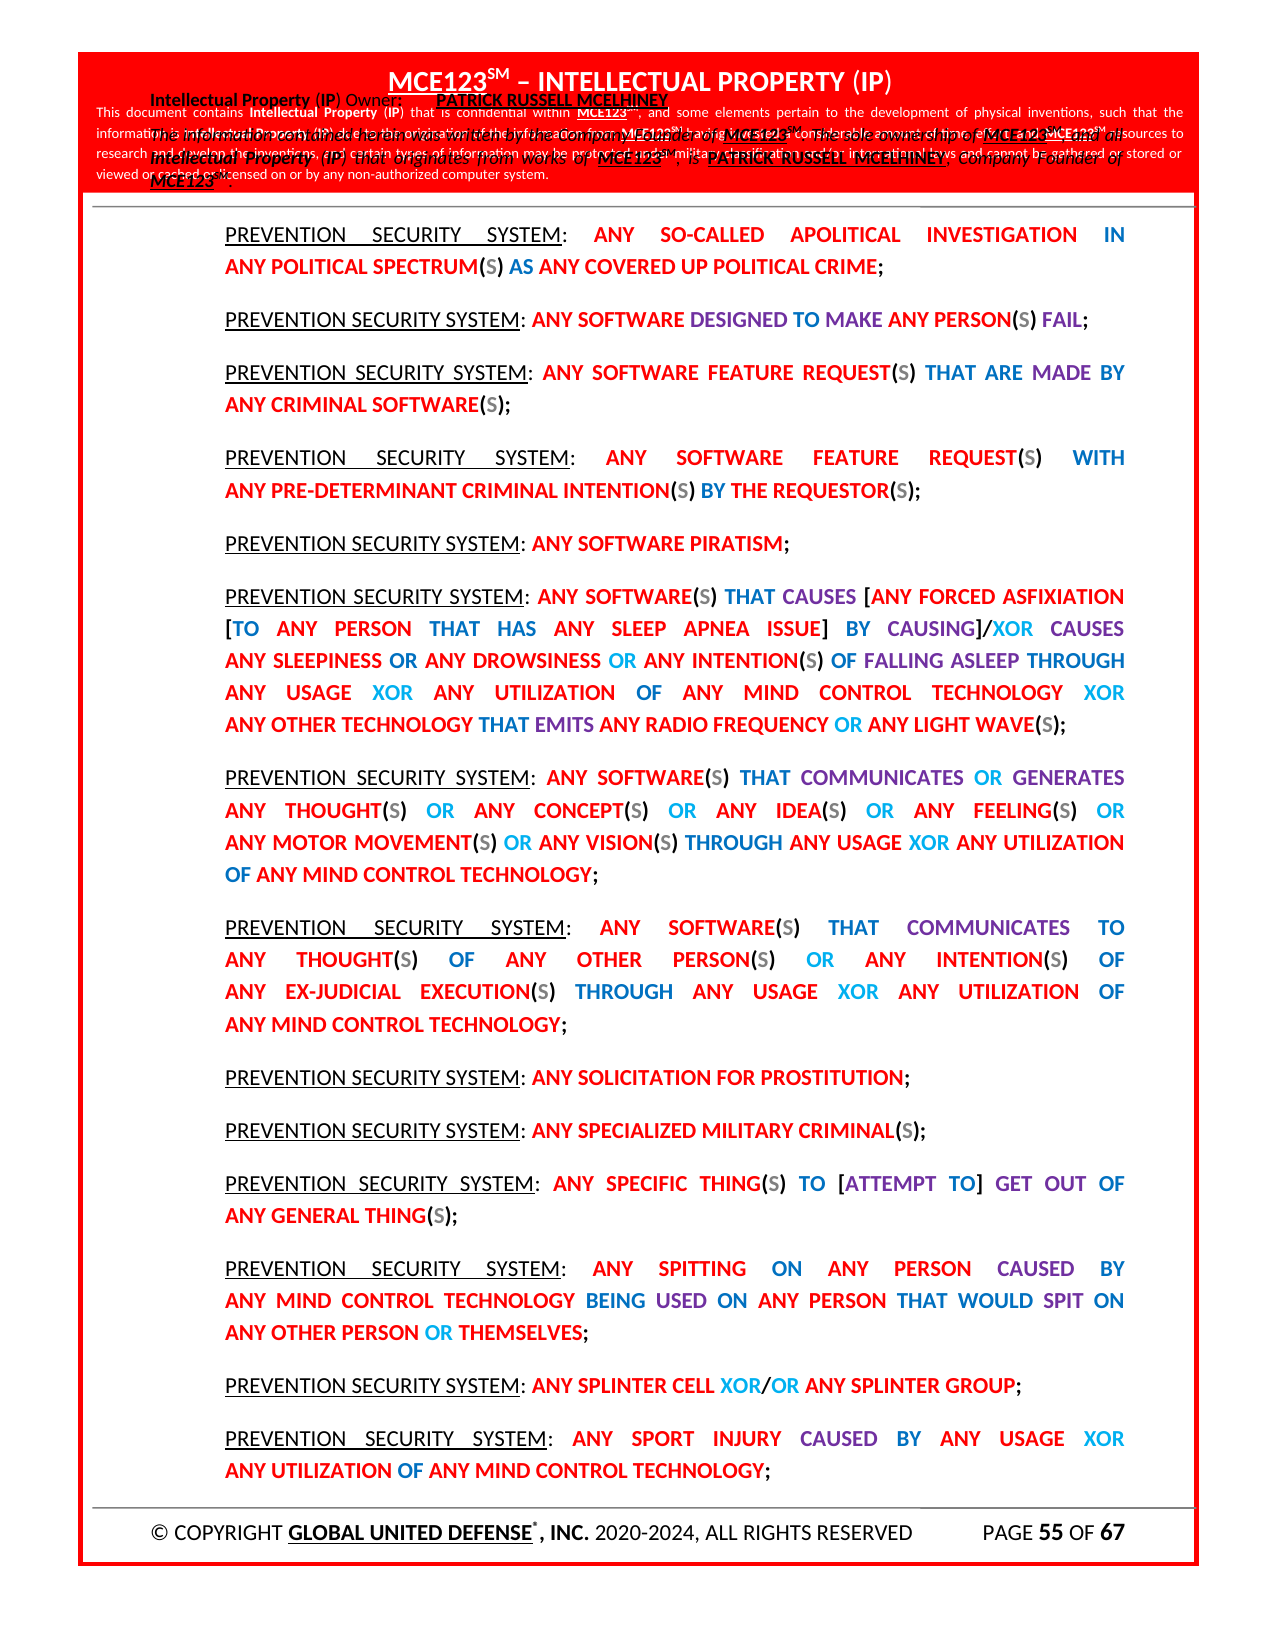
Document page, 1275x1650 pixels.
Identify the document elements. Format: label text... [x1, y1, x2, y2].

text PREVENTION SECURITY SYSTEM: ANY SOLICITATION FOR PROSTITUTION; [225, 1063, 1125, 1091]
text PREVENTION SECURITY SYSTEM: ANY SPITTING ON ANY PERSON CAUSED BY ANY MIND CONTROL TECHNOLOGY BEING USED ON ANY PERSON THAT WOULD SPIT ON ANY OTHER PERSON OR THEMSELVES; [225, 1254, 1125, 1346]
text PREVENTION SECURITY SYSTEM: ANY SPLINTER CELL XOR/OR ANY SPLINTER GROUP; [225, 1371, 1125, 1399]
text PREVENTION SECURITY SYSTEM: ANY SPECIALIZED MILITARY CRIMINAL(S); [225, 1116, 1125, 1144]
text PREVENTION SECURITY SYSTEM: ANY SOFTWARE(S) THAT COMMUNICATES TO ANY THOUGHT(S) OF ANY OTHER PERSON(S) OR ANY INTENTION(S) OF ANY EX-JUDICIAL EXECUTION(S) THROUGH ANY USAGE XOR ANY UTILIZATION OF ANY MIND CONTROL TECHNOLOGY; [225, 913, 1125, 1038]
text PREVENTION SECURITY SYSTEM: ANY SOFTWARE(S) THAT COMMUNICATES OR GENERATES ANY THOUGHT(S) OR ANY CONCEPT(S) OR ANY IDEA(S) OR ANY FEELING(S) OR ANY MOTOR MOVEMENT(S) OR ANY VISION(S) THROUGH ANY USAGE XOR ANY UTILIZATION OF ANY MIND CONTROL TECHNOLOGY; [225, 763, 1125, 888]
text PREVENTION SECURITY SYSTEM: ANY SOFTWARE PIRATISM; [225, 529, 1125, 557]
text PREVENTION SECURITY SYSTEM: ANY SPECIFIC THING(S) TO [ATTEMPT TO] GET OUT OF ANY GENERAL THING(S); [225, 1169, 1125, 1229]
text PREVENTION SECURITY SYSTEM: ANY SOFTWARE FEATURE REQUEST(S) THAT ARE MADE BY ANY CRIMINAL SOFTWARE(S); [225, 358, 1125, 418]
text PREVENTION SECURITY SYSTEM: ANY SOFTWARE FEATURE REQUEST(S) WITH ANY PRE-DETERMINANT CRIMINAL INTENTION(S) BY THE REQUESTOR(S); [225, 443, 1125, 504]
text PREVENTION SECURITY SYSTEM: ANY SPORT INJURY CAUSED BY ANY USAGE XOR ANY UTILIZATION OF ANY MIND CONTROL TECHNOLOGY; [225, 1424, 1125, 1484]
text PREVENTION SECURITY SYSTEM: ANY SOFTWARE(S) THAT CAUSES [ANY FORCED ASFIXIATION [TO ANY PERSON THAT HAS ANY SLEEP APNEA ISSUE] BY CAUSING]/XOR CAUSES ANY SLEEPINESS OR ANY DROWSINESS OR ANY INTENTION(S) OF FALLING ASLEEP THROUGH ANY USAGE XOR ANY UTILIZATION OF ANY MIND CONTROL TECHNOLOGY XOR ANY OTHER TECHNOLOGY THAT EMITS ANY RADIO FREQUENCY OR ANY LIGHT WAVE(S); [225, 582, 1125, 738]
text PREVENTION SECURITY SYSTEM: ANY SO-CALLED APOLITICAL INVESTIGATION IN ANY POLITICAL SPECTRUM(S) AS ANY COVERED UP POLITICAL CRIME; [225, 220, 1125, 280]
text PREVENTION SECURITY SYSTEM: ANY SOFTWARE DESIGNED TO MAKE ANY PERSON(S) FAIL; [225, 305, 1125, 333]
